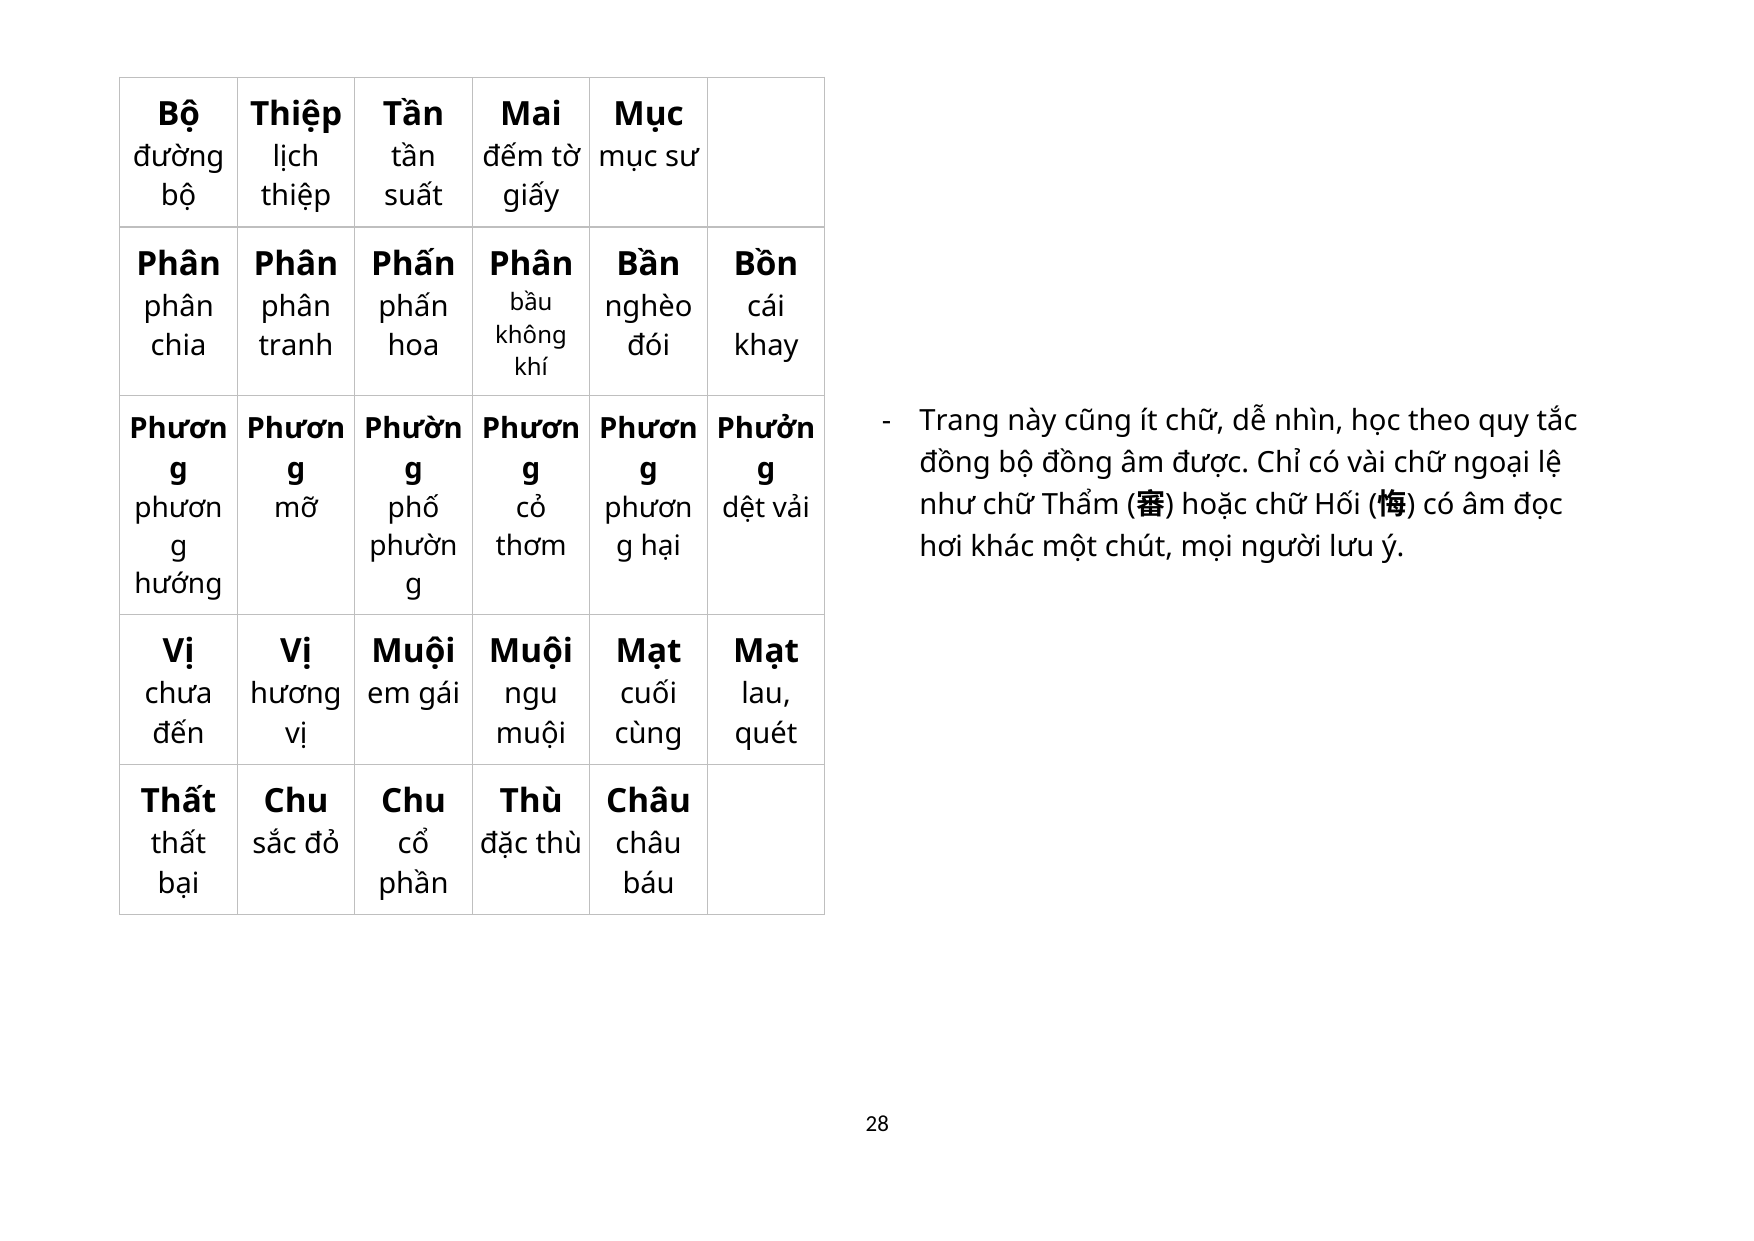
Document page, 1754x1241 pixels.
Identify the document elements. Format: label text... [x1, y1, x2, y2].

table_header Tần tần suất [355, 78, 472, 226]
table_cell Vị hương vị [238, 615, 354, 764]
table_cell Phưởng dệt vải [708, 396, 824, 614]
table_cell Thù đặc thù [473, 765, 589, 913]
table_cell Phân phân tranh [238, 228, 354, 394]
table_cell Phương phương hướng [120, 396, 237, 614]
table_cell Chu sắc đỏ [238, 765, 354, 913]
table_cell Bồn cái khay [708, 228, 824, 394]
table_cell Mạt cuối cùng [590, 615, 707, 764]
list Trang này cũng ít chữ, dễ nhìn, học theo quy tắc đồng bộ đồng âm được. Chỉ có vài chữ ngoại lệ như chữ Thẩm (審) hoặc chữ Hối (悔) có âm đọc hơi khác một chút, mọi người lưu ý. [825, 399, 1604, 564]
table_cell Phân phân chia [120, 228, 237, 394]
table_cell [708, 765, 824, 913]
table_cell Phấn phấn hoa [355, 228, 472, 394]
table_cell Thất thất bại [120, 765, 237, 913]
table_cell Phân bầu không khí [473, 228, 589, 394]
table_cell Phường phố phường [355, 396, 472, 614]
table_header Thiệp lịch thiệp [238, 78, 354, 226]
table_cell Chu cổ phần [355, 765, 472, 913]
table_cell Châu châu báu [590, 765, 707, 913]
table_cell Muội em gái [355, 615, 472, 764]
table_cell Phương cỏ thơm [473, 396, 589, 614]
table_cell Muội ngu muội [473, 615, 589, 764]
table_cell Phương mỡ [238, 396, 354, 614]
table_header [708, 78, 824, 226]
table_cell Vị chưa đến [120, 615, 237, 764]
table_header Bộ đường bộ [120, 78, 237, 226]
table_cell Mạt lau, quét [708, 615, 824, 764]
table_cell Phương phương hại [590, 396, 707, 614]
table_header Mục mục sư [590, 78, 707, 226]
table_header Mai đếm tờ giấy [473, 78, 589, 226]
table_cell Bần nghèo đói [590, 228, 707, 394]
